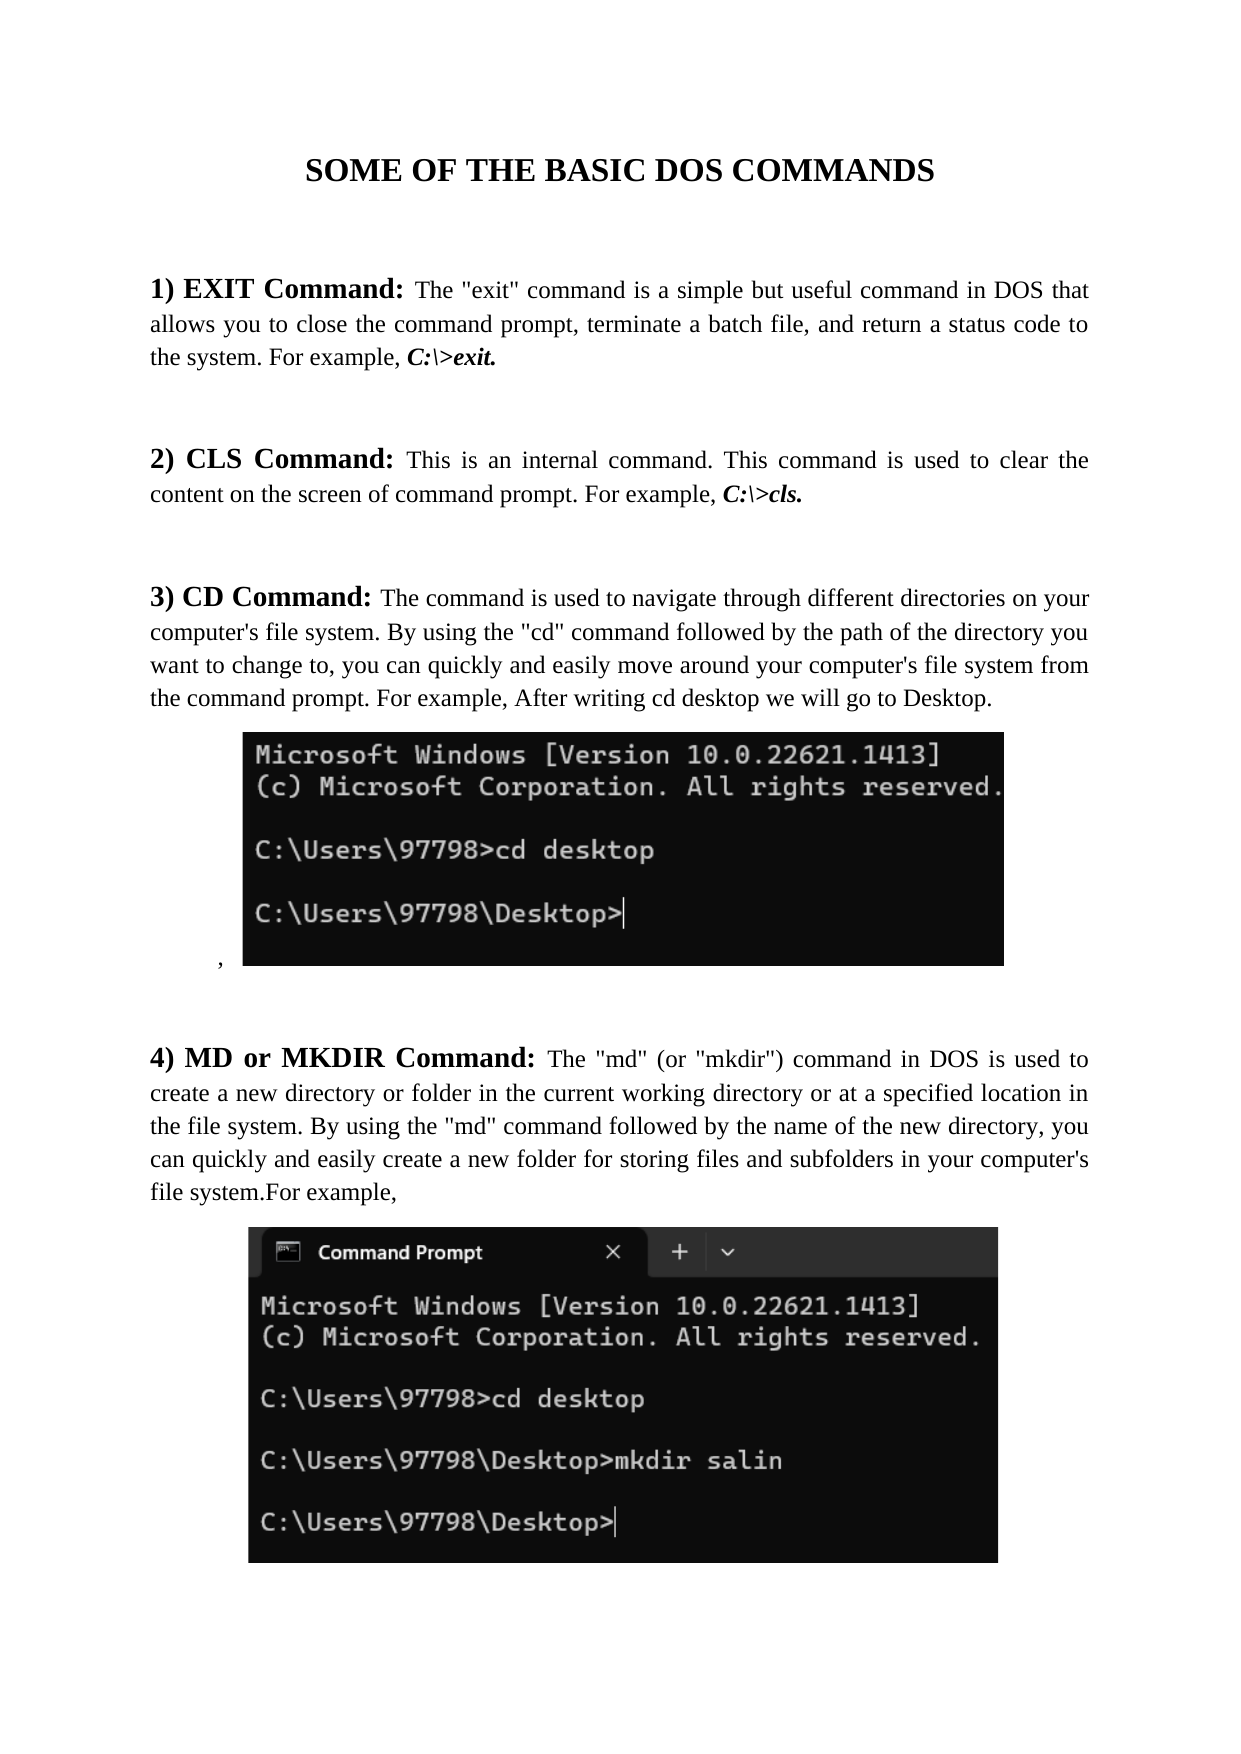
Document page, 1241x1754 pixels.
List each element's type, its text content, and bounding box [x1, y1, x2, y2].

text , [150, 732, 1090, 971]
text 3) CD Command: The command is used to navigate through different directories on your computer's file system. By using the "cd" command followed by the path of the directory you want to change to, you can quickly and easily move around your computer's file system from the command prompt. For example, After writing cd desktop we will go to Desktop. [150, 579, 1090, 711]
text 1) EXIT Command: The "exit" command is a simple but useful command in DOS that allows you to close the command prompt, terminate a batch file, and return a status code to the system. For example, C:\>exit. [150, 271, 1090, 371]
text SOME OF THE BASIC DOS COMMANDS [150, 150, 1090, 188]
text 4) MD or MKDIR Command: The "md" (or "mkdir") command in DOS is used to create a new directory or folder in the current working directory or at a specified location in the file system. By using the "md" command followed by the name of the new directory, you can quickly and easily create a new folder for storing files and subfolders in your computer's file system.For example, [150, 1040, 1090, 1206]
text 2) CLS Command: This is an internal command. This command is used to clear the content on the screen of command prompt. For example, C:\>cls. [150, 442, 1090, 508]
